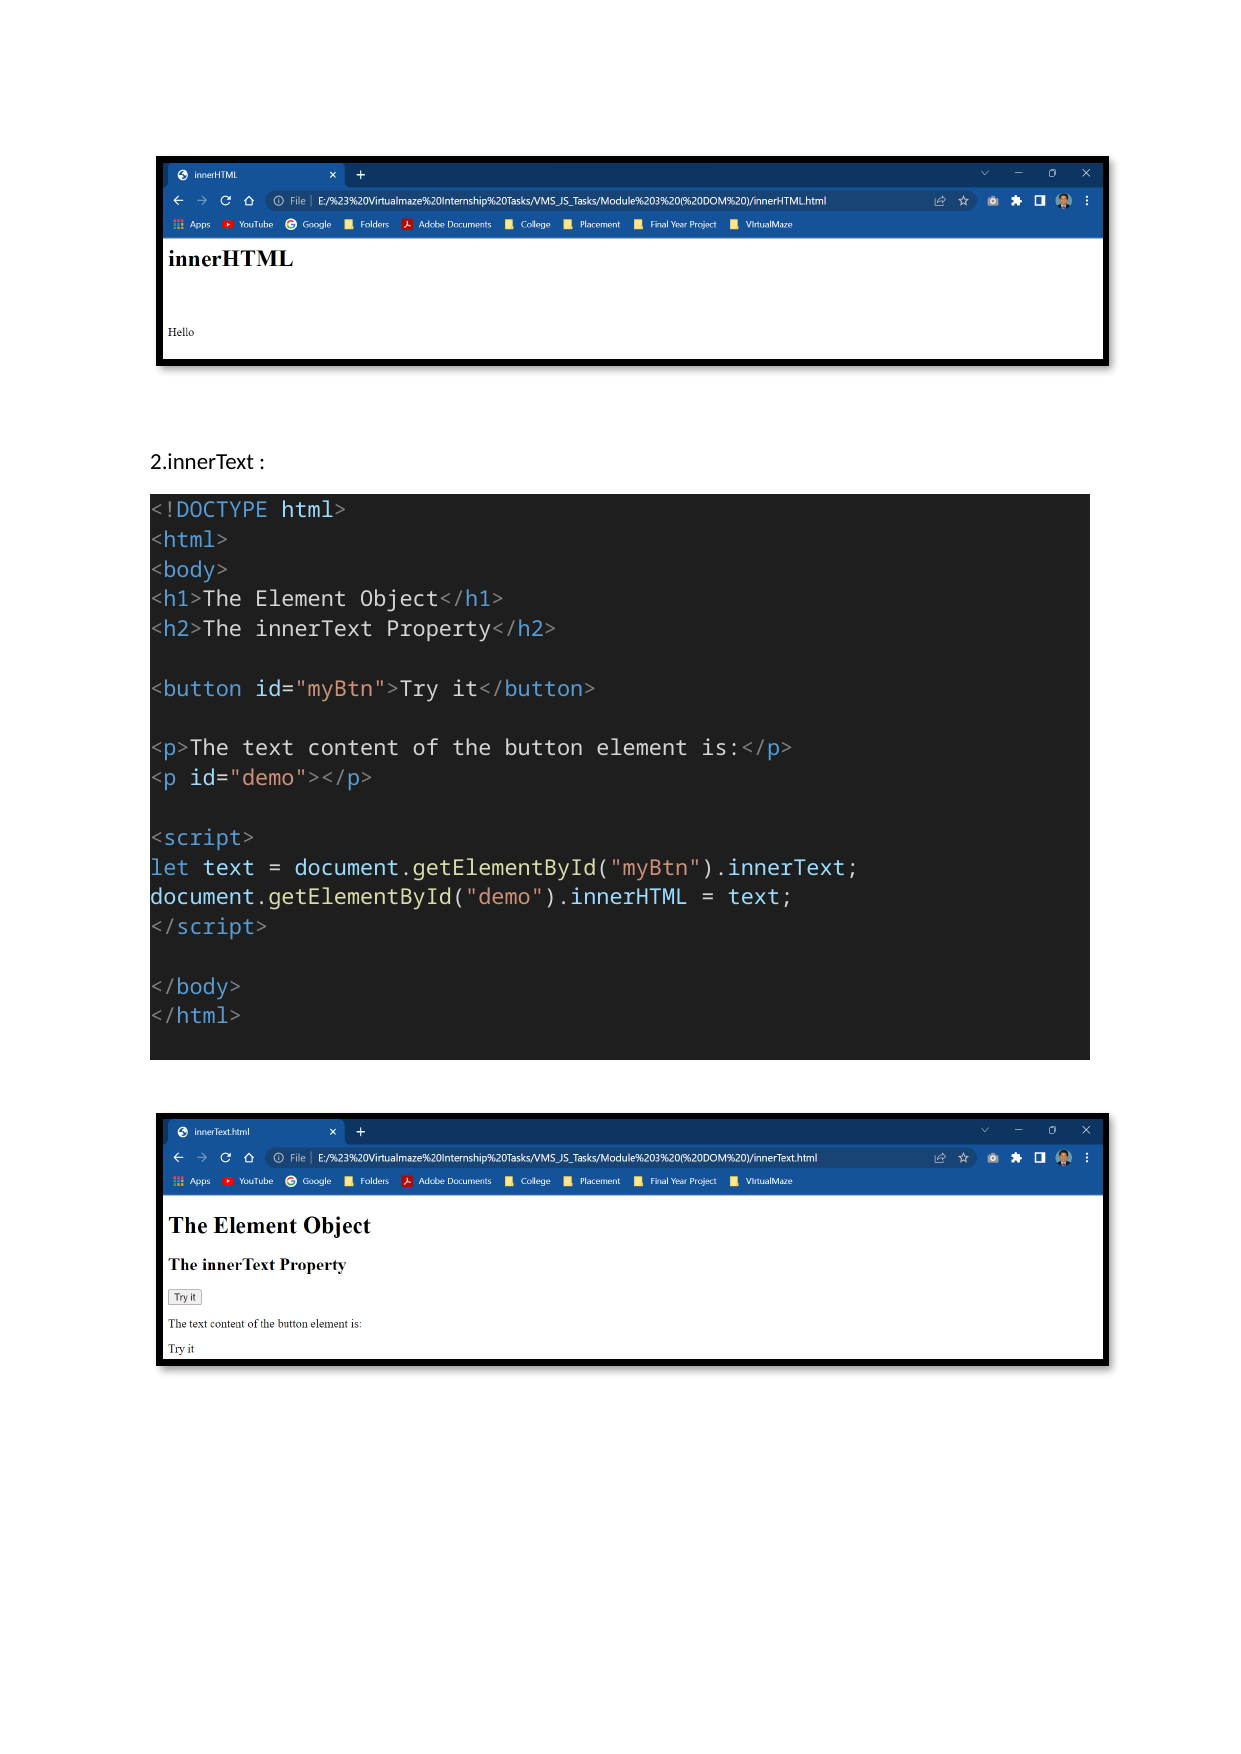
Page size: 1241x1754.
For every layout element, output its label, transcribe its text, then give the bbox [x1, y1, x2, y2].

picture [163, 163, 1103, 359]
text <html> [150, 524, 1090, 553]
text </html> [150, 1000, 1090, 1030]
text <p id="demo"></p> [150, 762, 1090, 792]
text <p>The text content of the button element is:</p> [150, 732, 1090, 762]
text <!DOCTYPE html> [150, 494, 1090, 524]
text <button id="myBtn">Try it</button> [150, 673, 1090, 702]
text </script> [150, 911, 1090, 941]
text document.getElementById("demo").innerHTML = text; [150, 881, 1090, 911]
text </body> [150, 971, 1090, 1000]
text <h1>The Element Object</h1> [150, 583, 1090, 613]
text <script> [150, 822, 1090, 851]
text let text = document.getElementById("myBtn").innerText; [150, 851, 1090, 881]
picture [163, 1119, 1103, 1359]
text <body> [150, 553, 1090, 583]
text <h2>The innerText Property</h2> [150, 613, 1090, 643]
text 2.innerText : [150, 447, 1090, 475]
